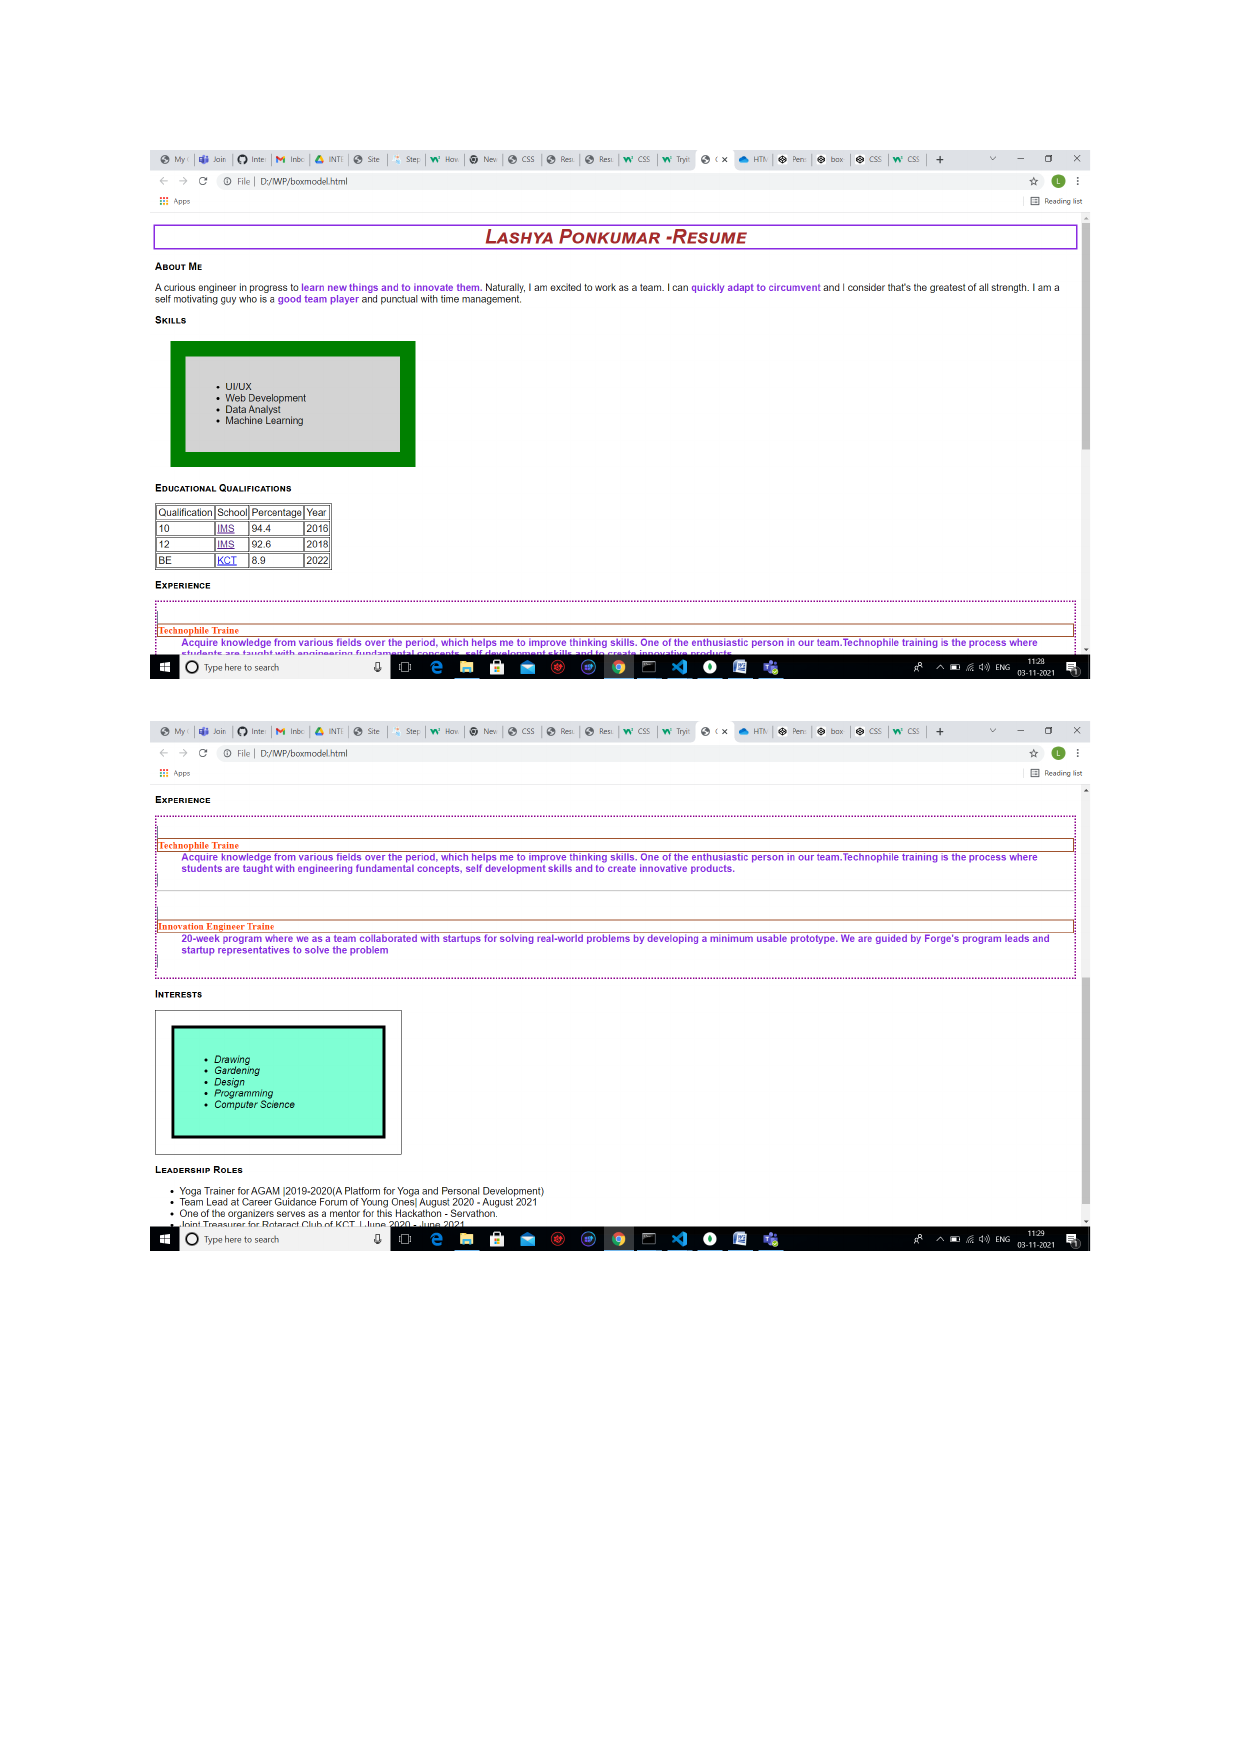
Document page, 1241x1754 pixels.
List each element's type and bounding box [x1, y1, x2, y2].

picture [150, 150, 1091, 679]
picture [150, 721, 1091, 1251]
